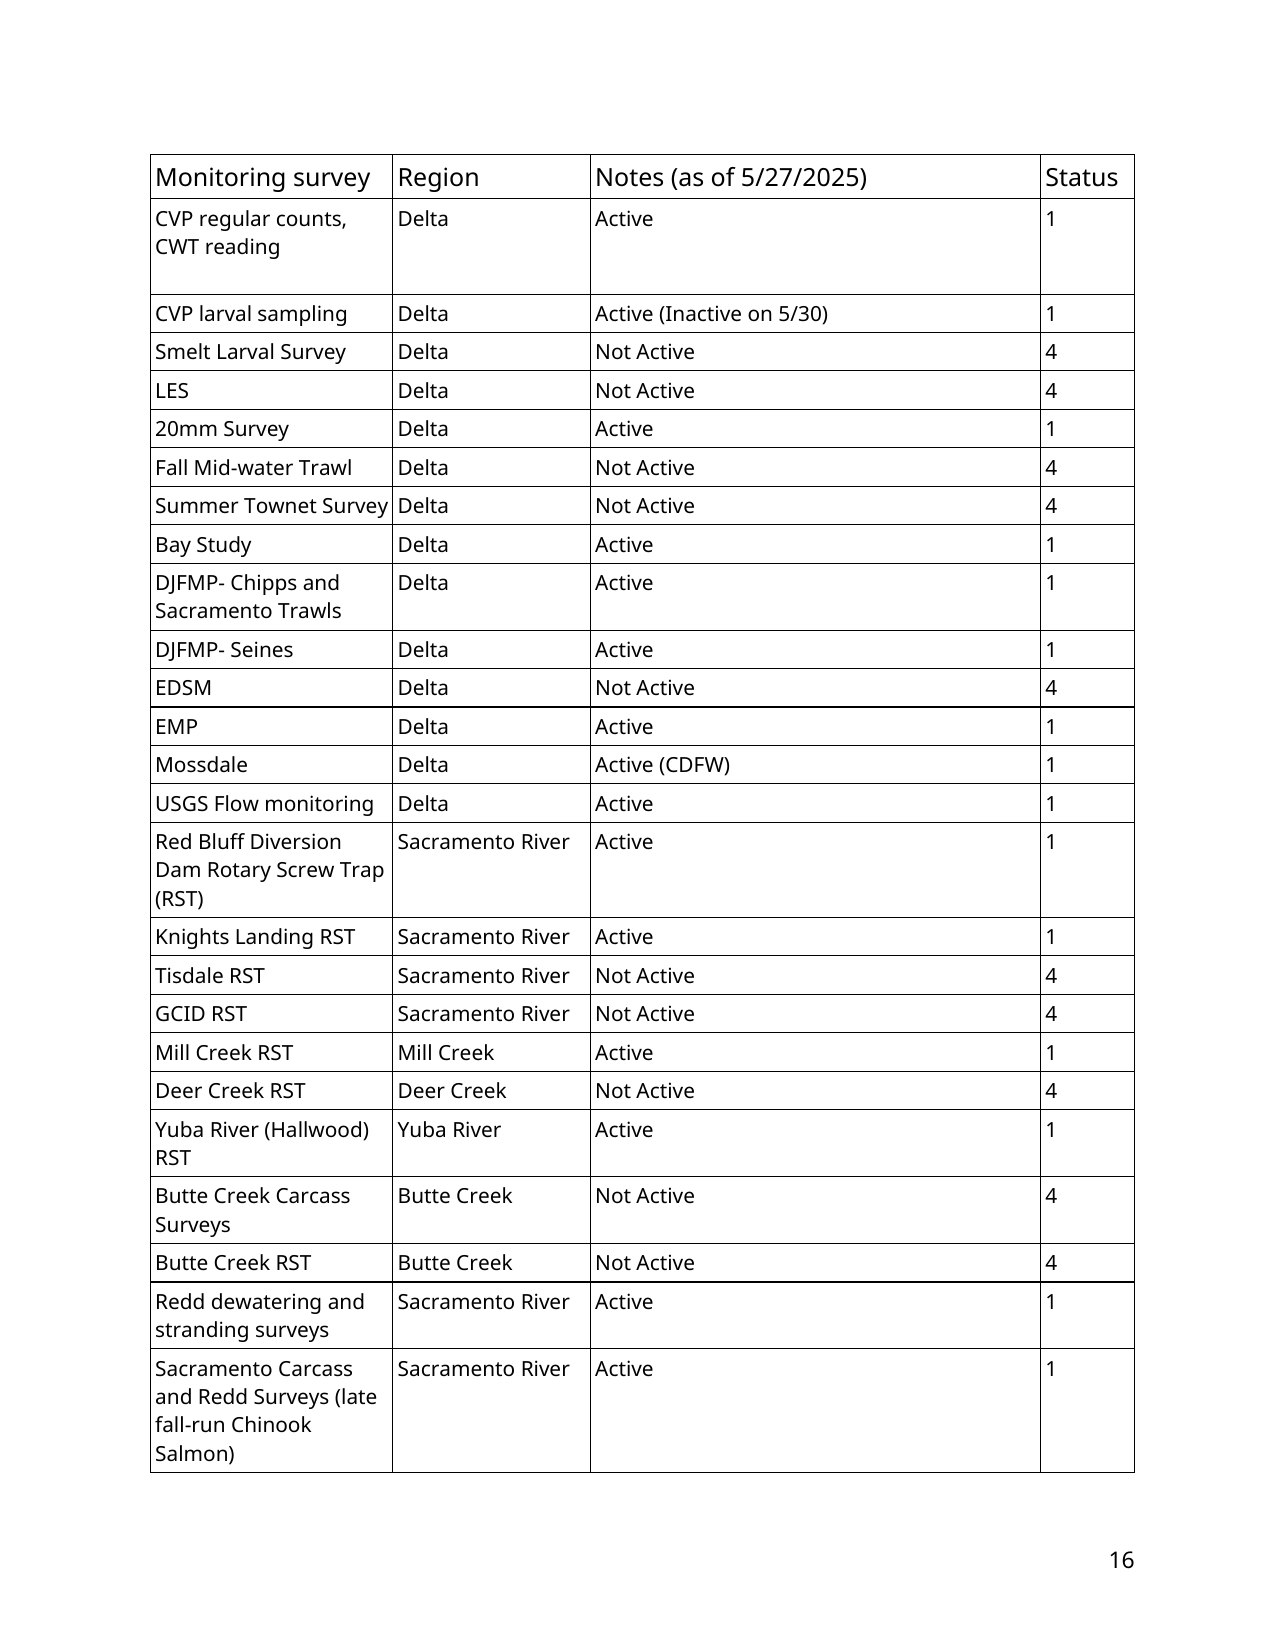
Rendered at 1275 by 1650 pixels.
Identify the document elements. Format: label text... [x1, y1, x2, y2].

table_cell Yuba River (Hallwood) RST [151, 1110, 392, 1176]
table_cell Delta [393, 525, 590, 563]
table_cell Active [591, 564, 1040, 629]
table_cell 1 [1041, 746, 1134, 783]
table_cell Butte Creek Carcass Surveys [151, 1177, 392, 1243]
table_cell Active [591, 708, 1040, 745]
table_cell Active [591, 1033, 1040, 1071]
table_cell Active [591, 918, 1040, 955]
table_cell 1 [1041, 1110, 1134, 1176]
table_cell Summer Townet Survey [151, 487, 392, 524]
table_cell Deer Creek [393, 1072, 590, 1109]
table_cell 4 [1041, 487, 1134, 524]
table_cell Sacramento River [393, 956, 590, 994]
table_cell Delta [393, 784, 590, 822]
table_cell 1 [1041, 823, 1134, 917]
table_cell Delta [393, 564, 590, 629]
table_cell Not Active [591, 448, 1040, 486]
table_cell Mossdale [151, 746, 392, 783]
table_cell Deer Creek RST [151, 1072, 392, 1109]
table_cell 1 [1041, 564, 1134, 629]
table_cell Sacramento River [393, 823, 590, 917]
table_cell Sacramento River [393, 1349, 590, 1472]
table_cell CVP larval sampling [151, 295, 392, 332]
table_cell 1 [1041, 918, 1134, 955]
table_cell Sacramento Carcass and Redd Surveys (late fall-run Chinook Salmon) [151, 1349, 392, 1472]
table_cell Redd dewatering and stranding surveys [151, 1283, 392, 1348]
table_cell 4 [1041, 1177, 1134, 1243]
table_cell Sacramento River [393, 1283, 590, 1348]
table_cell Delta [393, 708, 590, 745]
table_cell 4 [1041, 448, 1134, 486]
table_cell Sacramento River [393, 995, 590, 1032]
table_header Status [1041, 155, 1134, 198]
table_cell Delta [393, 631, 590, 668]
table_cell 20mm Survey [151, 410, 392, 447]
table_cell 1 [1041, 1033, 1134, 1071]
table_cell Red Bluff Diversion Dam Rotary Screw Trap (RST) [151, 823, 392, 917]
table_header Region [393, 155, 590, 198]
table_cell Active [591, 784, 1040, 822]
table_cell DJFMP- Seines [151, 631, 392, 668]
table_cell Smelt Larval Survey [151, 333, 392, 370]
table_cell 4 [1041, 669, 1134, 706]
table_cell 1 [1041, 1349, 1134, 1472]
table_cell 1 [1041, 1283, 1134, 1348]
table_cell EMP [151, 708, 392, 745]
table_cell Yuba River [393, 1110, 590, 1176]
table_cell 4 [1041, 1072, 1134, 1109]
table_cell Delta [393, 669, 590, 706]
table_cell Delta [393, 487, 590, 524]
table_cell Active [591, 199, 1040, 293]
table_cell Delta [393, 371, 590, 409]
table_cell Not Active [591, 371, 1040, 409]
table_cell Butte Creek RST [151, 1244, 392, 1281]
table_cell 1 [1041, 631, 1134, 668]
table_header Notes (as of 5/27/2025) [591, 155, 1040, 198]
table_cell 1 [1041, 784, 1134, 822]
table_cell Not Active [591, 1177, 1040, 1243]
table_cell 1 [1041, 525, 1134, 563]
table_cell Delta [393, 410, 590, 447]
table_cell Tisdale RST [151, 956, 392, 994]
table_cell DJFMP- Chipps and Sacramento Trawls [151, 564, 392, 629]
table_cell Active [591, 823, 1040, 917]
table_cell Sacramento River [393, 918, 590, 955]
table_cell Not Active [591, 669, 1040, 706]
table_cell Not Active [591, 333, 1040, 370]
table_cell Not Active [591, 995, 1040, 1032]
table_cell Active [591, 1283, 1040, 1348]
table_cell Bay Study [151, 525, 392, 563]
table_cell 1 [1041, 708, 1134, 745]
table_cell GCID RST [151, 995, 392, 1032]
table_cell Delta [393, 199, 590, 293]
table_cell LES [151, 371, 392, 409]
table_cell 4 [1041, 333, 1134, 370]
table_cell Active [591, 1349, 1040, 1472]
table_cell Mill Creek [393, 1033, 590, 1071]
table_cell Delta [393, 333, 590, 370]
table_cell Not Active [591, 1244, 1040, 1281]
table_cell Active (Inactive on 5/30) [591, 295, 1040, 332]
table_cell Not Active [591, 1072, 1040, 1109]
table_cell Delta [393, 295, 590, 332]
table_cell USGS Flow monitoring [151, 784, 392, 822]
table_cell Delta [393, 448, 590, 486]
table_cell 1 [1041, 410, 1134, 447]
table_cell CVP regular counts, CWT reading [151, 199, 392, 293]
table_cell Active [591, 410, 1040, 447]
table_cell 4 [1041, 956, 1134, 994]
table_cell Butte Creek [393, 1177, 590, 1243]
table_cell 1 [1041, 295, 1134, 332]
table_cell Butte Creek [393, 1244, 590, 1281]
table_cell 4 [1041, 995, 1134, 1032]
table_cell Not Active [591, 487, 1040, 524]
table_cell EDSM [151, 669, 392, 706]
table_cell Active (CDFW) [591, 746, 1040, 783]
table_cell Fall Mid-water Trawl [151, 448, 392, 486]
table_cell 1 [1041, 199, 1134, 293]
table_cell Active [591, 525, 1040, 563]
table_cell 4 [1041, 371, 1134, 409]
table_cell Delta [393, 746, 590, 783]
table_cell Active [591, 1110, 1040, 1176]
table_cell Knights Landing RST [151, 918, 392, 955]
table_cell Mill Creek RST [151, 1033, 392, 1071]
table_header Monitoring survey [151, 155, 392, 198]
table_cell Not Active [591, 956, 1040, 994]
table_cell Active [591, 631, 1040, 668]
table_cell 4 [1041, 1244, 1134, 1281]
